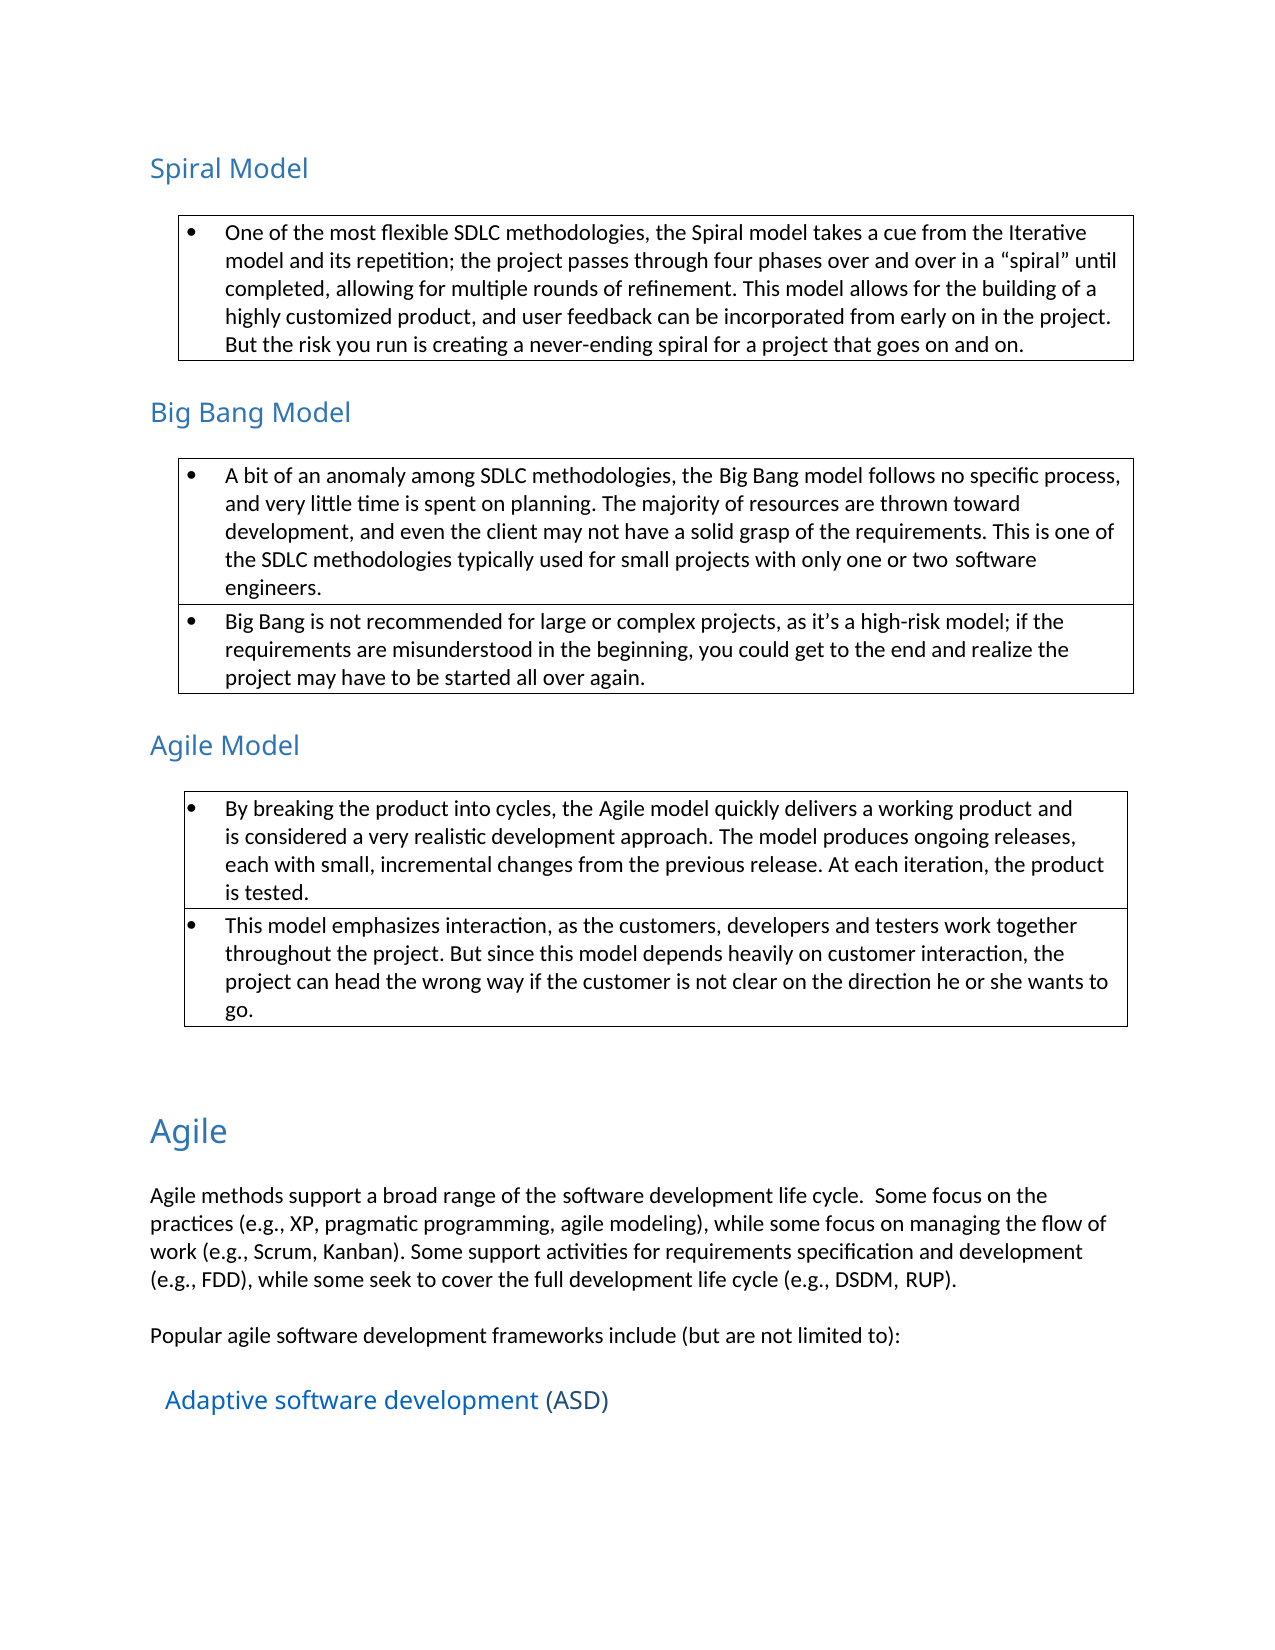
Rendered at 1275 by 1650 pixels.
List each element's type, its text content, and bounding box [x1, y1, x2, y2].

subtitle Adaptive software development (ASD) [165, 1383, 1125, 1417]
subtitle Agile [150, 1108, 1125, 1153]
list One of the most flexible SDLC methodologies, the Spiral model takes a cue from the Iterative model and its repetition; the project passes through four phases over and over in a “spiral” until completed, allowing for multiple rounds of refinement. This model allows for the building of a highly customized product, and user feedback can be incorporated from early on in the project. But the risk you run is creating a never-ending spiral for a project that goes on and on. [179, 216, 1133, 360]
list Big Bang is not recommended for large or complex projects, as it’s a high-risk model; if the requirements are misunderstood in the beginning, you could get to the end and realize the project may have to be started all over again. [179, 605, 1133, 693]
text Agile methods support a broad range of the software development life cycle. Some focus on the practices (e.g., XP, pragmatic programming, agile modeling), while some focus on managing the flow of work (e.g., Scrum, Kanban). Some support activities for requirements specification and development (e.g., FDD), while some seek to cover the full development life cycle (e.g., DSDM, RUP). Popular agile software development frameworks include (but are not limited to): [150, 1181, 1125, 1349]
subtitle Agile Model [150, 726, 1125, 763]
list A bit of an anomaly among SDLC methodologies, the Big Bang model follows no specific process, and very little time is spent on planning. The majority of resources are thrown toward development, and even the client may not have a solid grasp of the requirements. This is one of the SDLC methodologies typically used for small projects with only one or two software engineers. [179, 459, 1133, 604]
subtitle Spiral Model [150, 150, 1125, 187]
list By breaking the product into cycles, the Agile model quickly delivers a working product and is considered a very realistic development approach. The model produces ongoing releases, each with small, incremental changes from the previous release. At each iteration, the product is tested. [185, 792, 1127, 908]
list This model emphasizes interaction, as the customers, developers and testers work together throughout the project. But since this model depends heavily on customer interaction, the project can head the wrong way if the customer is not clear on the direction he or she wants to go. [185, 909, 1127, 1026]
subtitle Big Bang Model [150, 393, 1125, 430]
